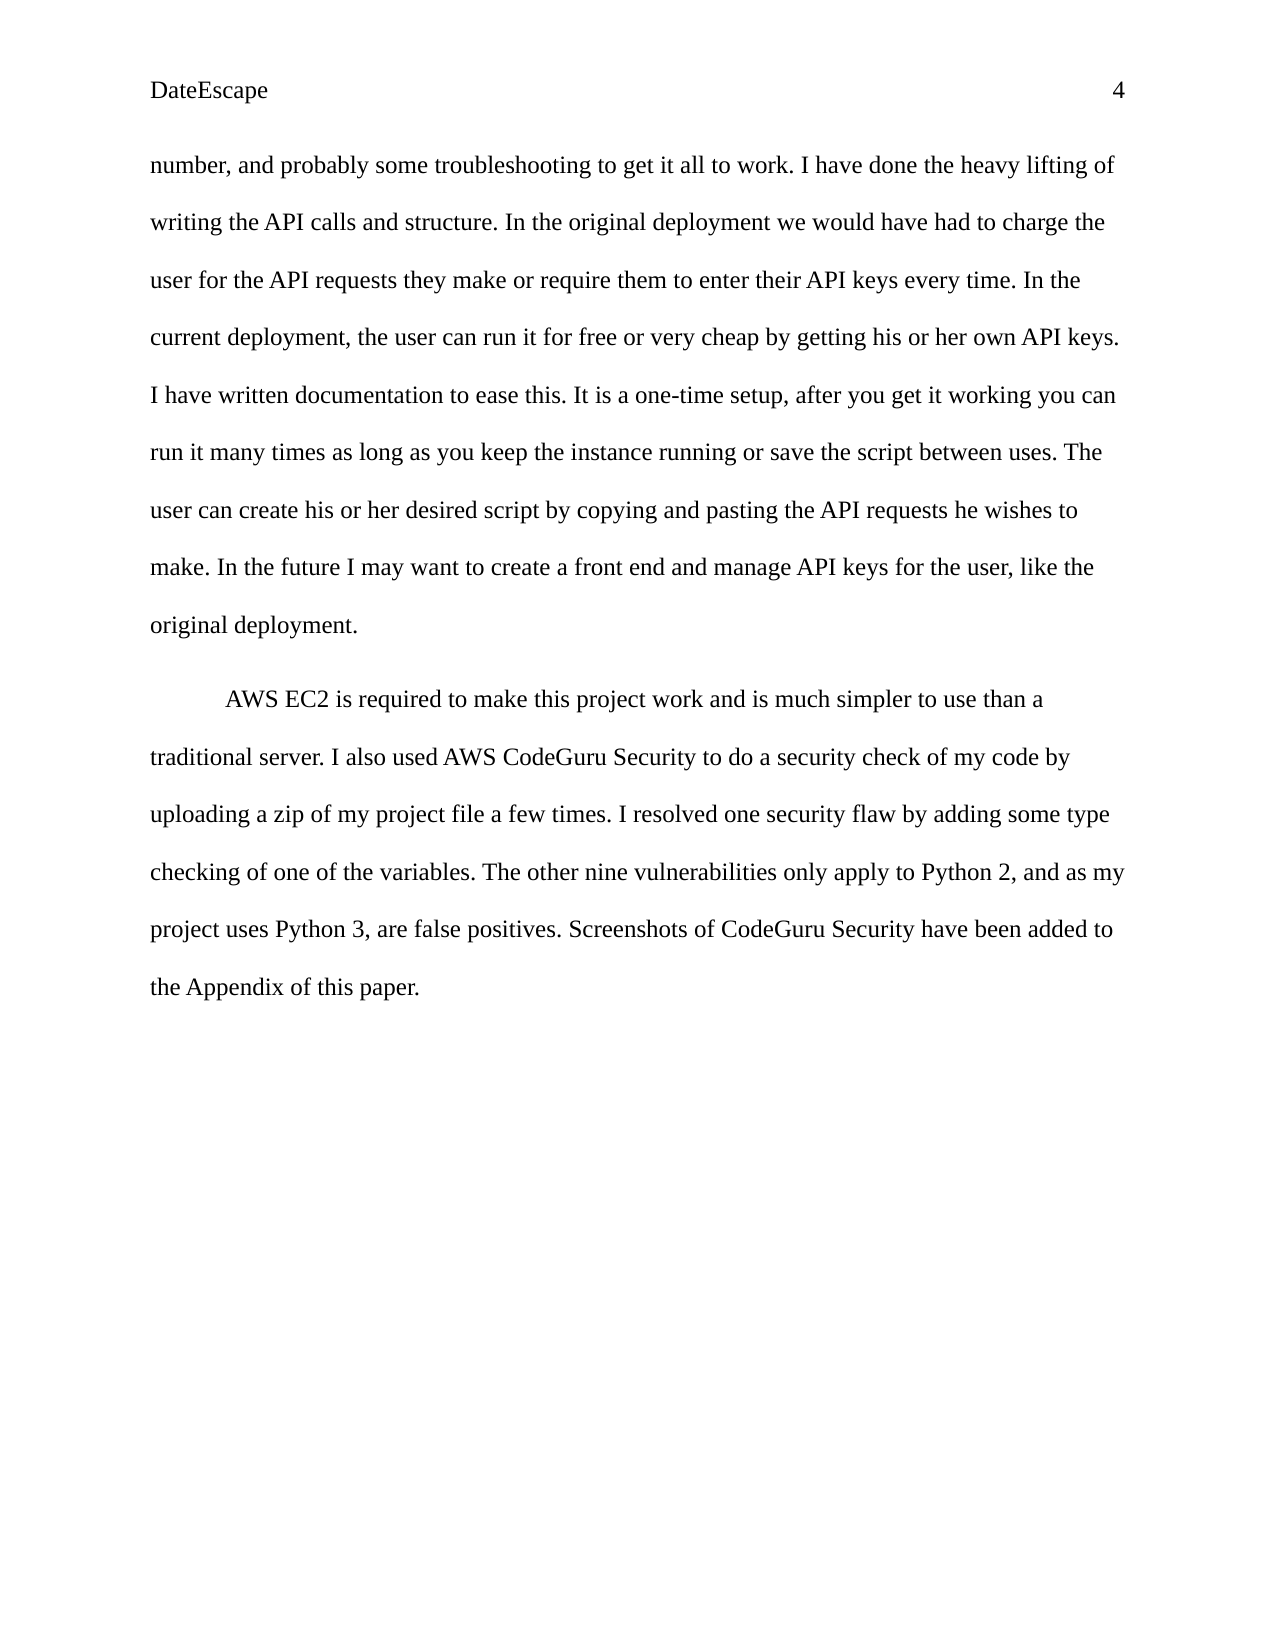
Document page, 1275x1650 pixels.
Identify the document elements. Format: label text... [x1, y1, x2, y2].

text AWS EC2 is required to make this project work and is much simpler to use than a traditional server. I also used AWS CodeGuru Security to do a security check of my code by uploading a zip of my project file a few times. I resolved one security flaw by adding some type checking of one of the variables. The other nine vulnerabilities only apply to Python 2, and as my project uses Python 3, are false positives. Screenshots of CodeGuru Security have been added to the Appendix of this paper. [150, 684, 1125, 1000]
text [150, 150, 1125, 639]
